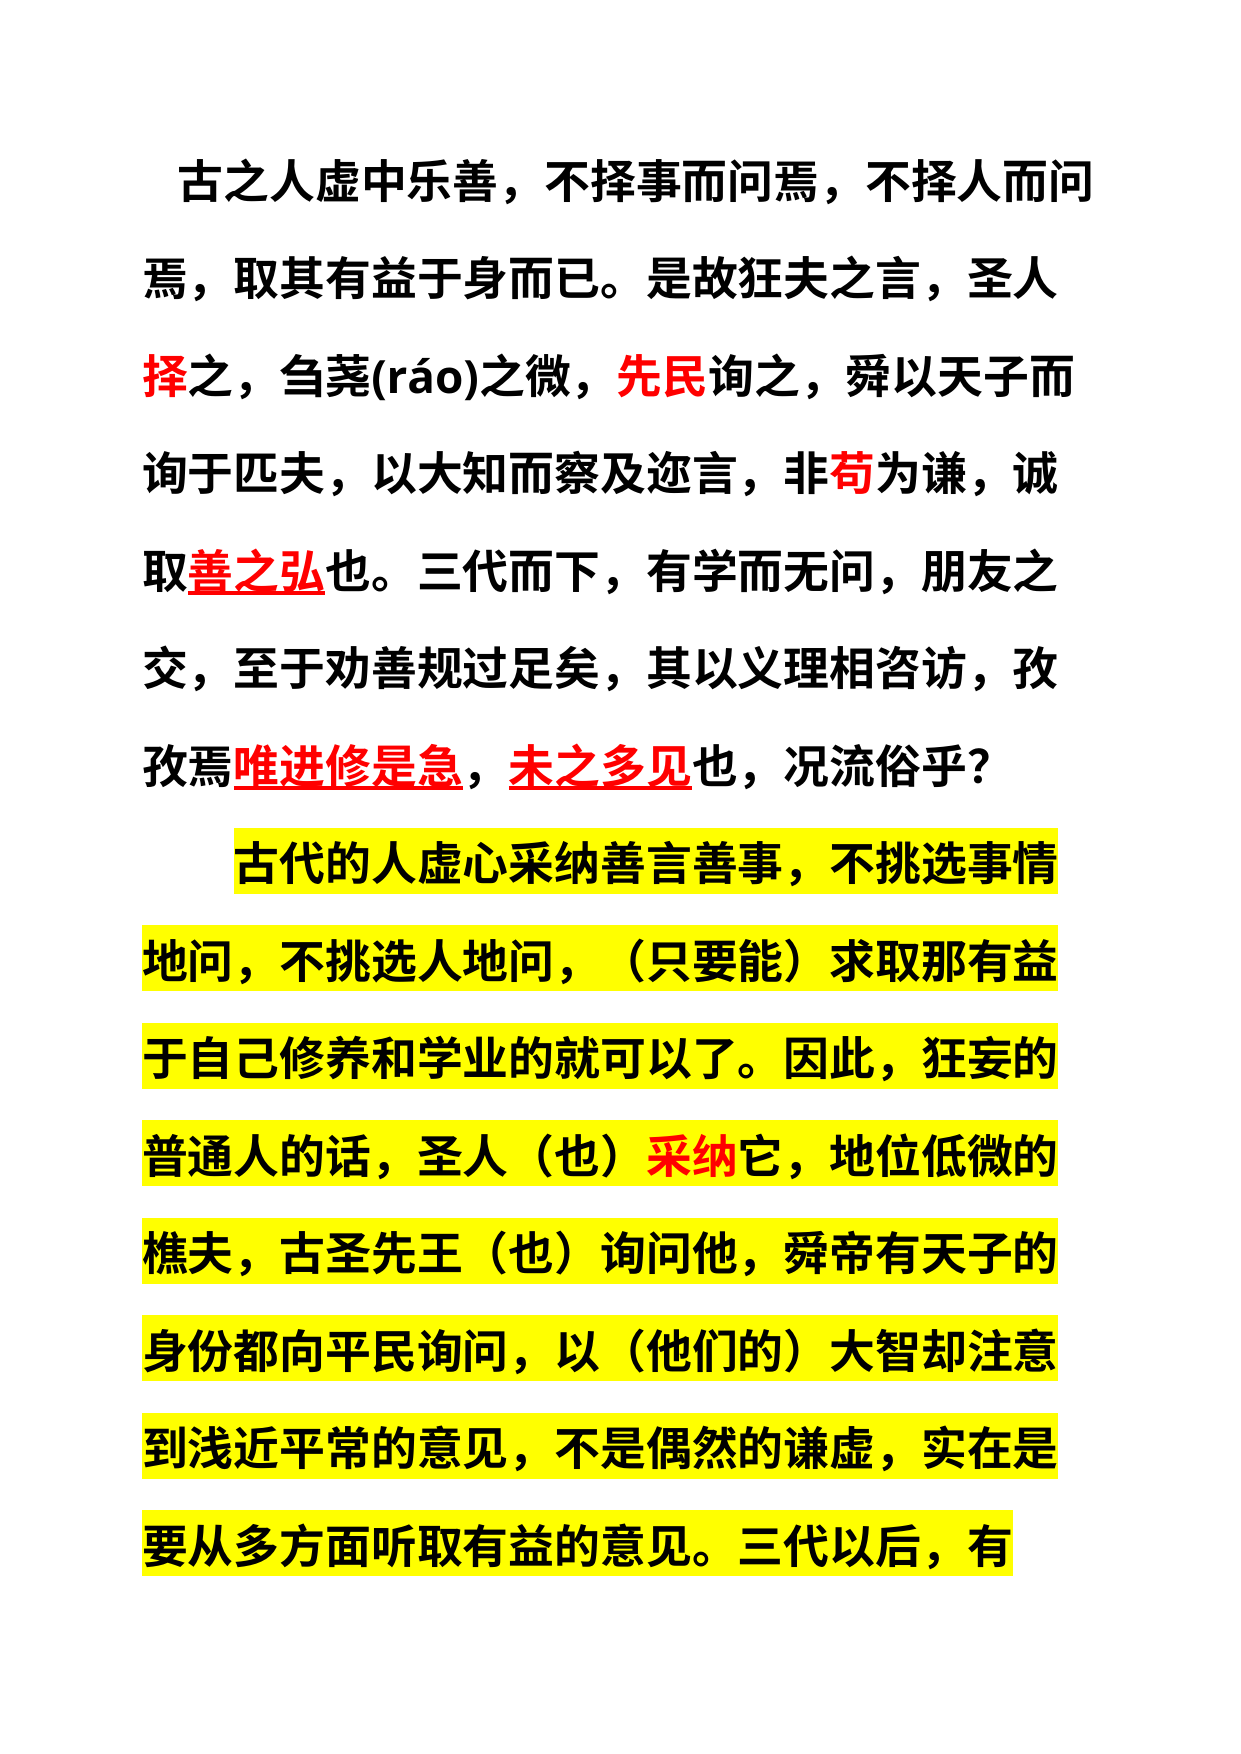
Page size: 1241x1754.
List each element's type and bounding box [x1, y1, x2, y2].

text [142, 129, 1098, 1592]
